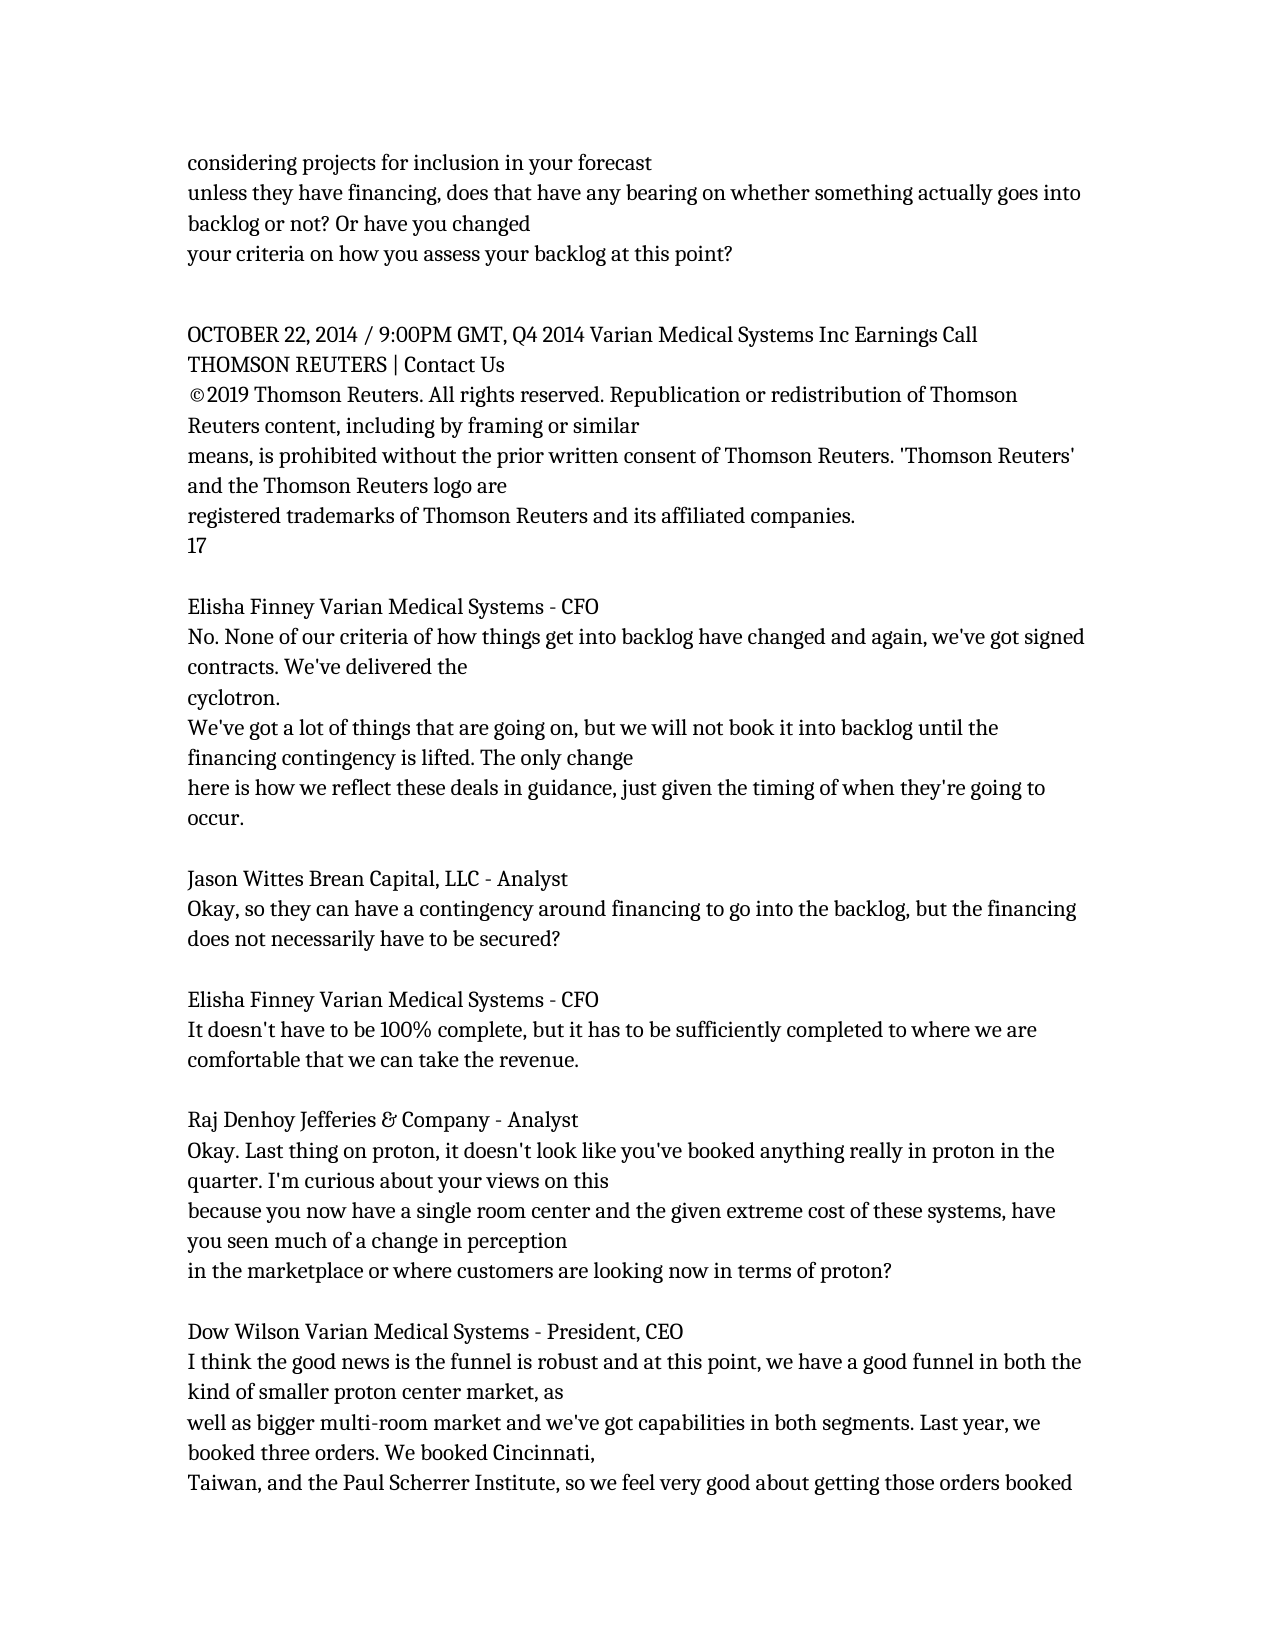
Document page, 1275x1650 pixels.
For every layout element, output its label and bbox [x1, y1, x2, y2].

text [187, 150, 1087, 297]
text [187, 322, 1087, 1496]
